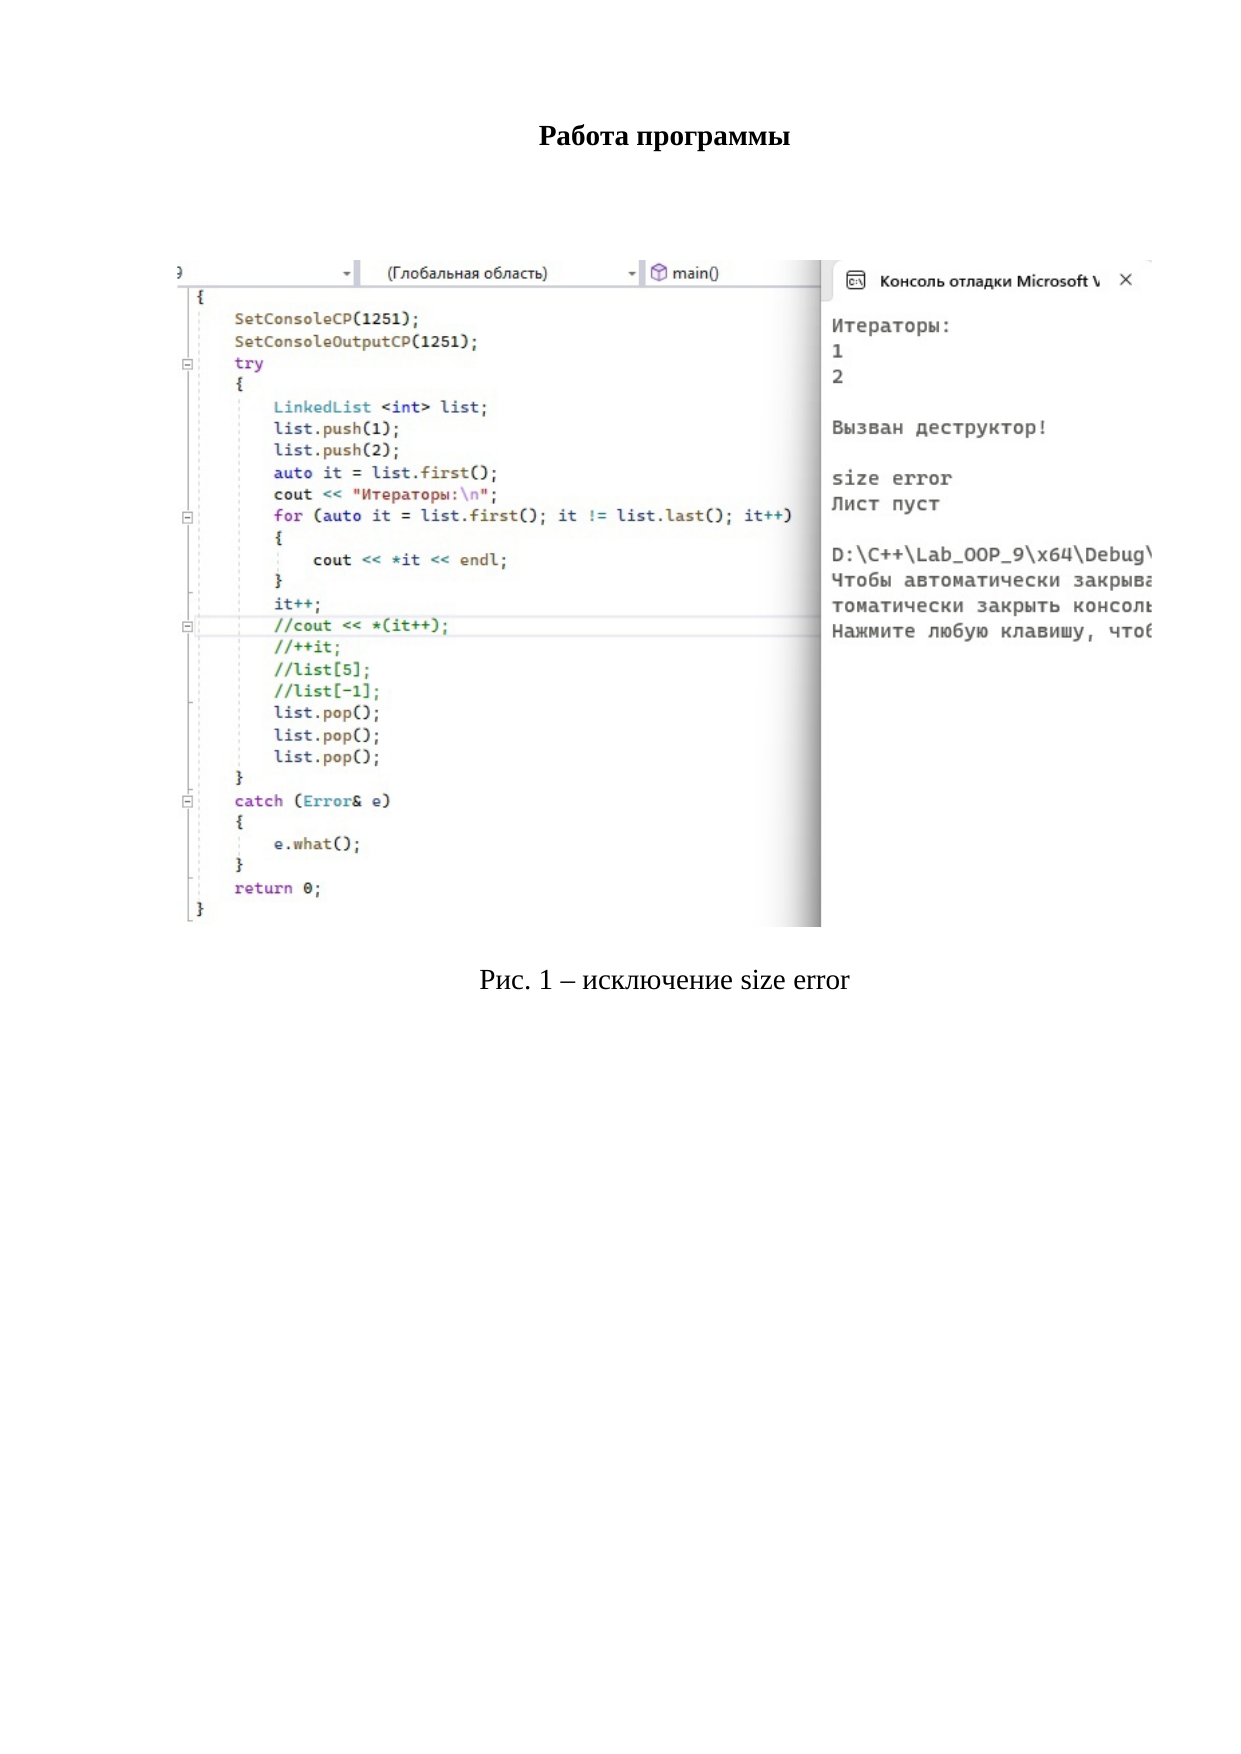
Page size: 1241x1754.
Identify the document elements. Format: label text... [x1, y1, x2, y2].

text Работа программы [177, 118, 1152, 152]
text Рис. 1 – исключение size error [177, 962, 1152, 995]
picture [177, 260, 1152, 927]
